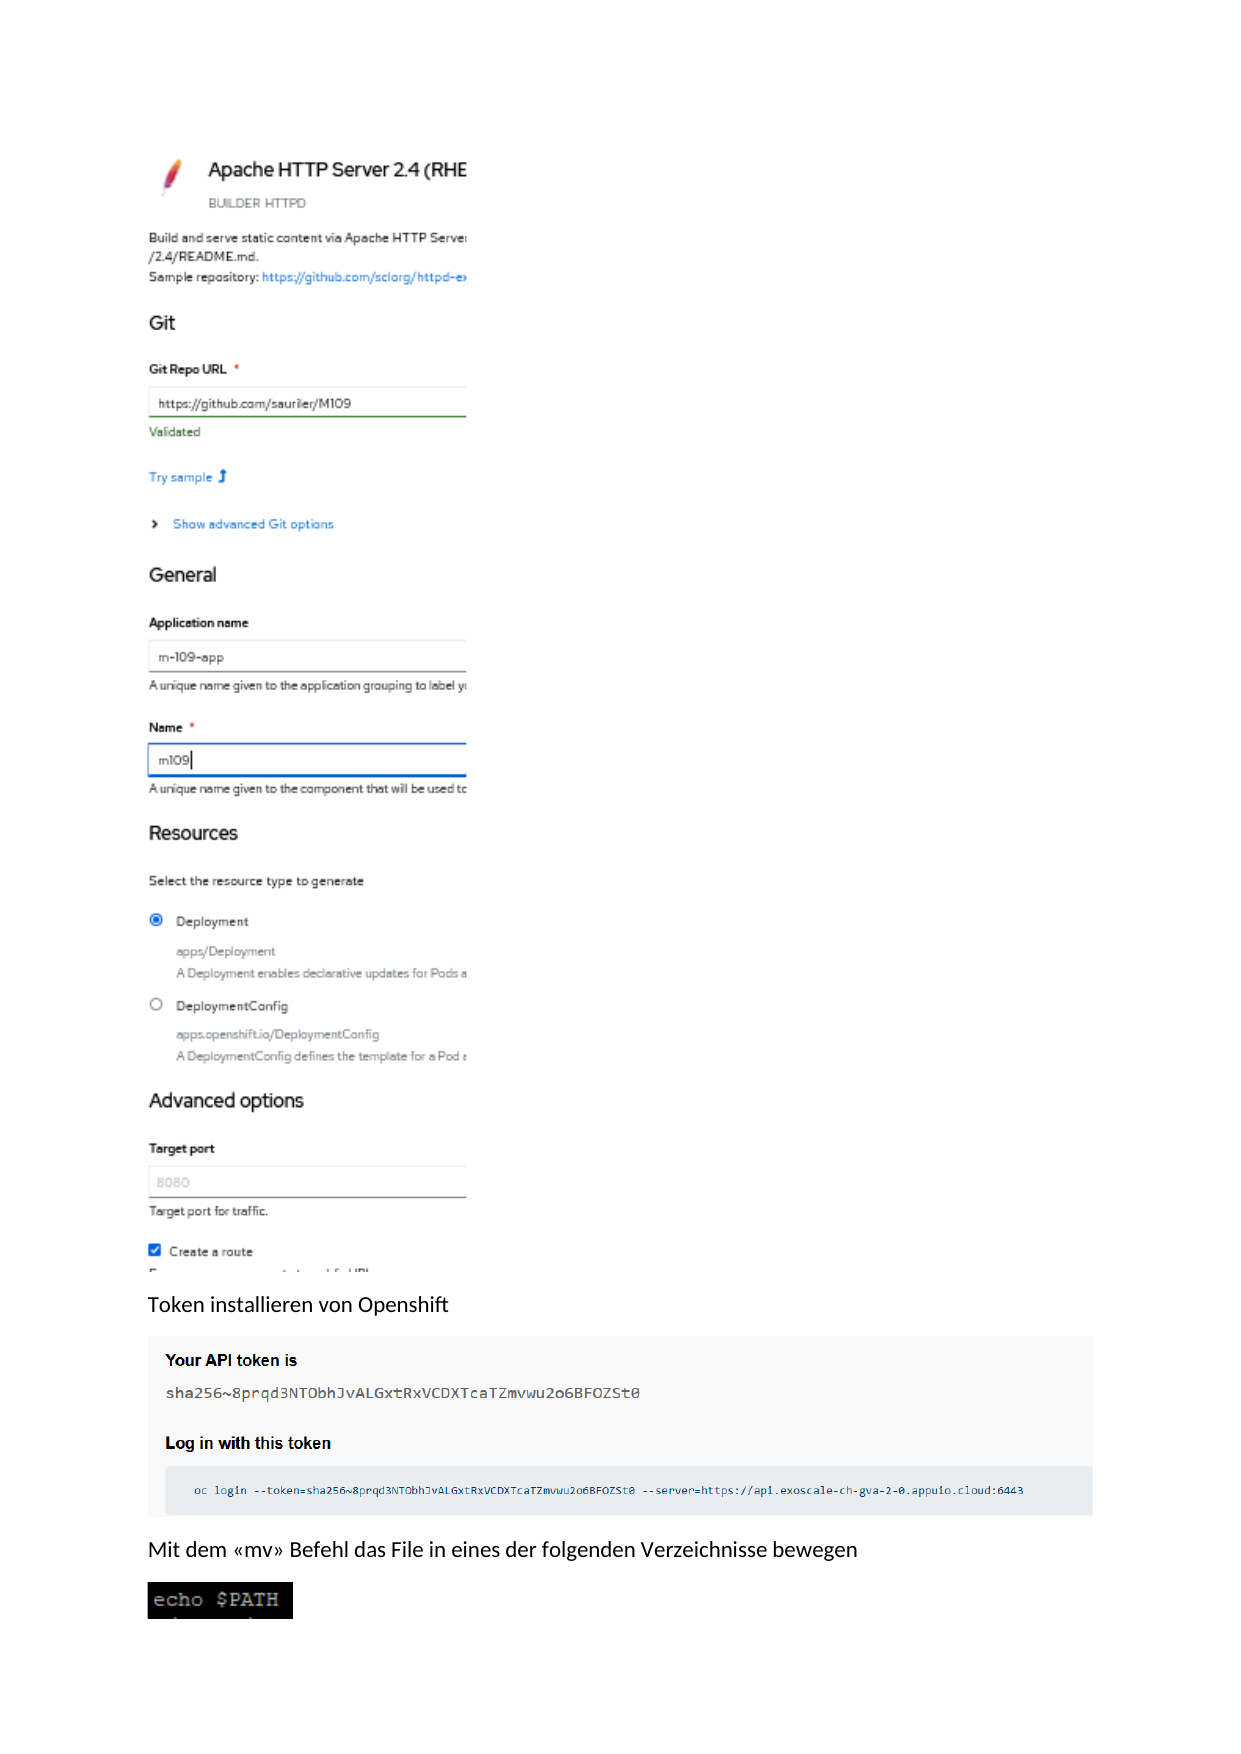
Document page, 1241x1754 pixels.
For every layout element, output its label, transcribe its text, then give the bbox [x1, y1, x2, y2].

picture [147, 1336, 1093, 1517]
picture [147, 147, 467, 1272]
text Token installieren von Openshift [148, 1290, 1093, 1318]
picture [147, 1582, 293, 1619]
text Mit dem «mv» Befehl das File in eines der folgenden Verzeichnisse bewegen [148, 1536, 1093, 1564]
